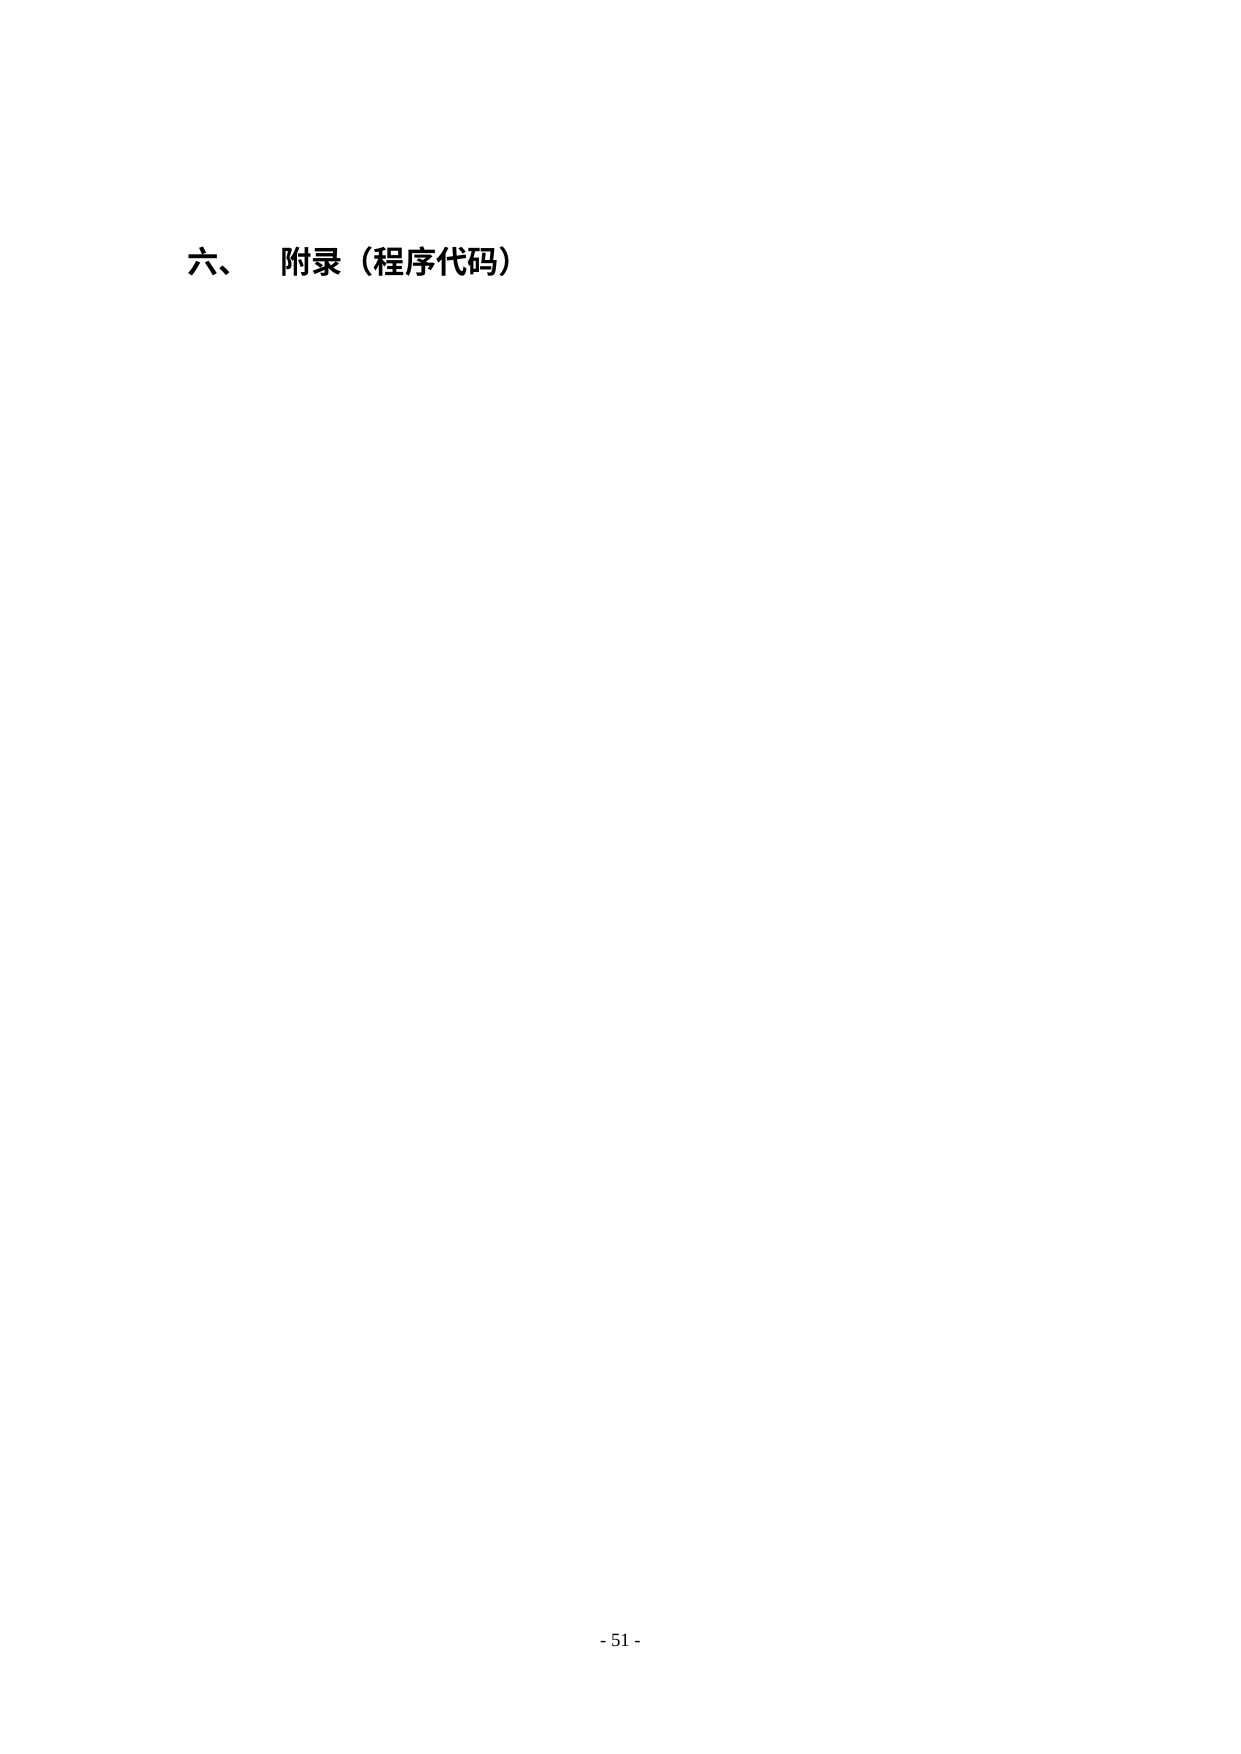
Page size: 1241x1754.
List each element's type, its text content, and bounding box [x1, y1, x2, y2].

list 附录（程序代码） [187, 227, 1053, 292]
